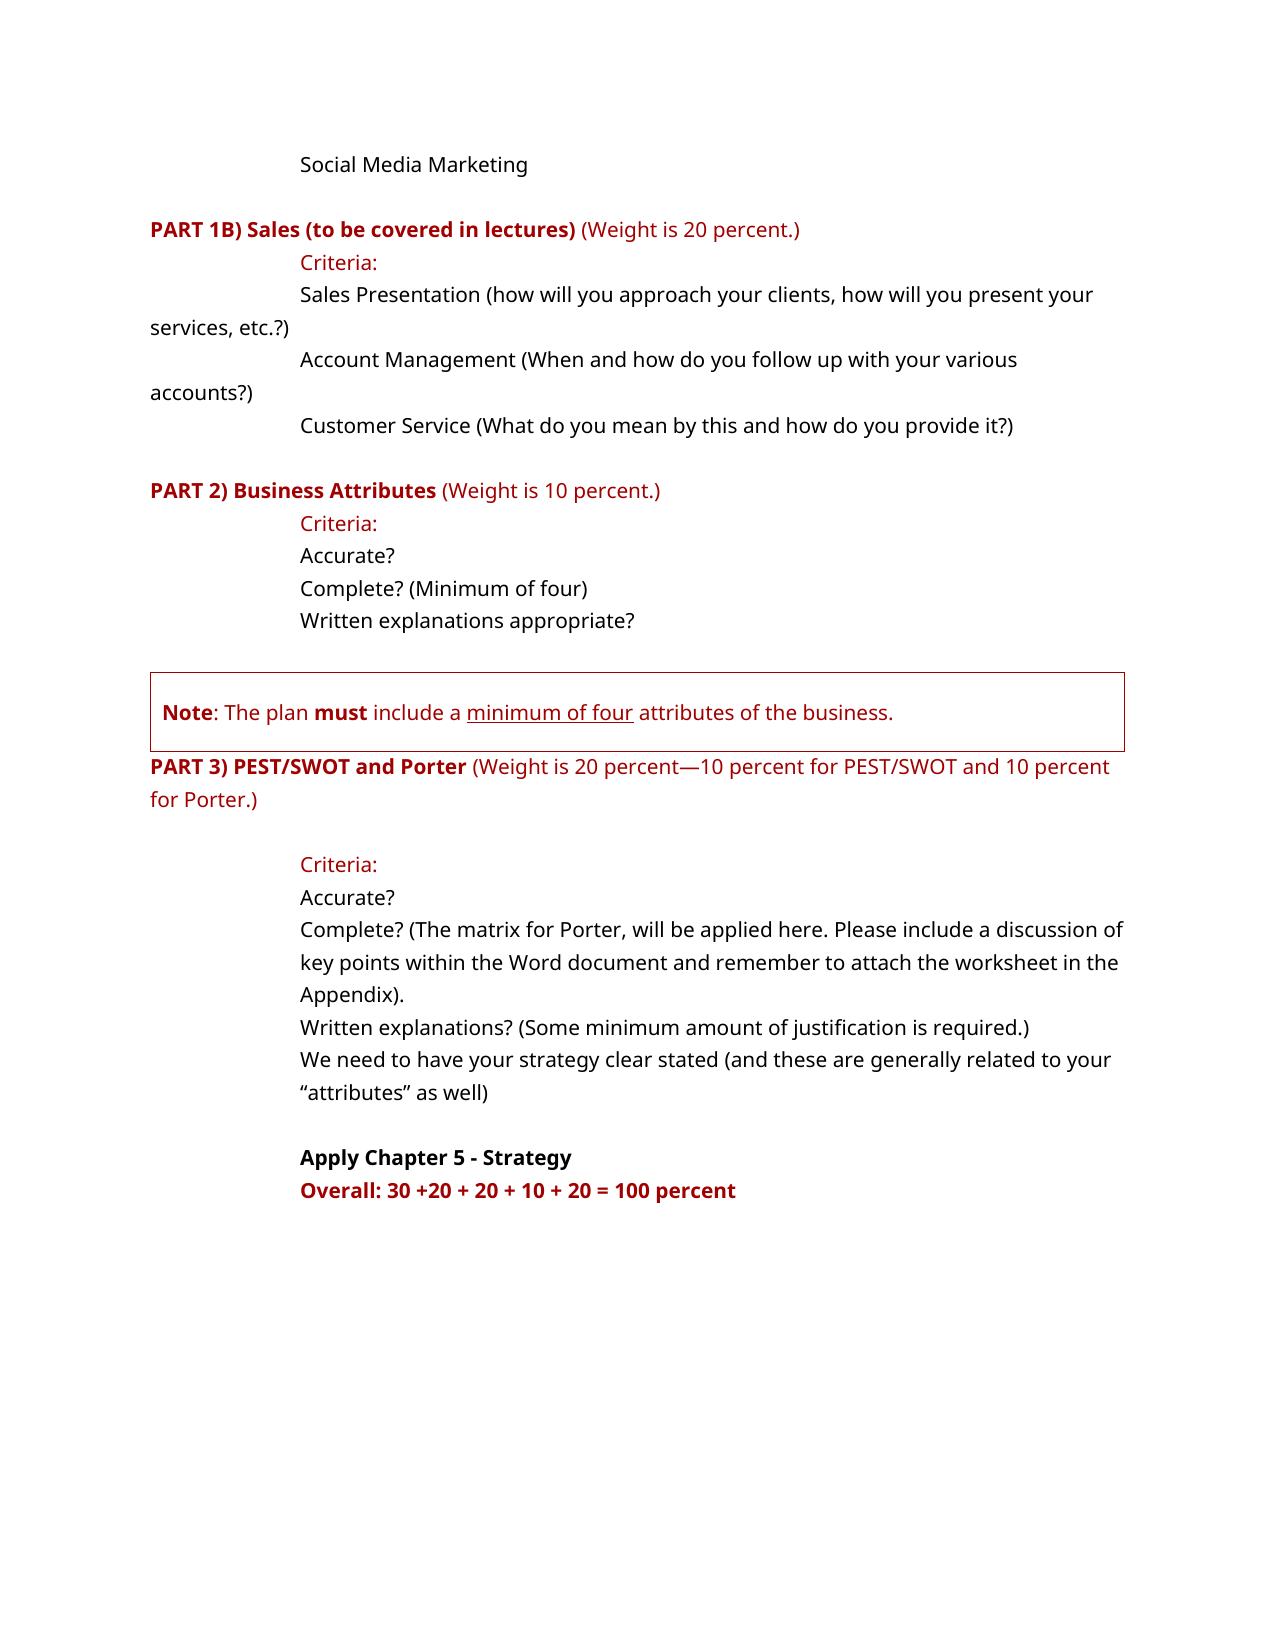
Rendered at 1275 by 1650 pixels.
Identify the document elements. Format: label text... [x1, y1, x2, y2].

text Account Management (When and how do you follow up with your various accounts?) [150, 346, 1125, 407]
text Social Media Marketing [150, 150, 1125, 178]
text Sales Presentation (how will you approach your clients, how will you present your services, etc.?) [150, 280, 1125, 341]
text Criteria: [300, 817, 1125, 878]
text Apply Chapter 5 - Strategy Overall: 30 +20 + 20 + 10 + 20 = 100 percent [300, 1143, 1125, 1237]
text Customer Service (What do you mean by this and how do you provide it?) [150, 411, 1125, 439]
text We need to have your strategy clear stated (and these are generally related to your “attributes” as well) [300, 1046, 1125, 1107]
text Criteria: [150, 248, 1125, 276]
table_header Note: The plan must include a minimum of four attributes of the business. [151, 673, 1124, 751]
text Accurate? Complete? (The matrix for Porter, will be applied here. Please include a discussion of key points within the Word document and remember to attach the worksheet in the Appendix). Written explanations? (Some minimum amount of justification is required.) [300, 883, 1125, 1041]
text Criteria: Accurate? Complete? (Minimum of four) Written explanations appropriate? [300, 509, 1125, 635]
text PART 3) PEST/SWOT and Porter (Weight is 20 percent—10 percent for PEST/SWOT and 10 percent for Porter.) [150, 752, 1125, 813]
text PART 2) Business Attributes (Weight is 10 percent.) [150, 476, 1125, 504]
text PART 1B) Sales (to be covered in lectures) (Weight is 20 percent.) [150, 215, 1125, 244]
